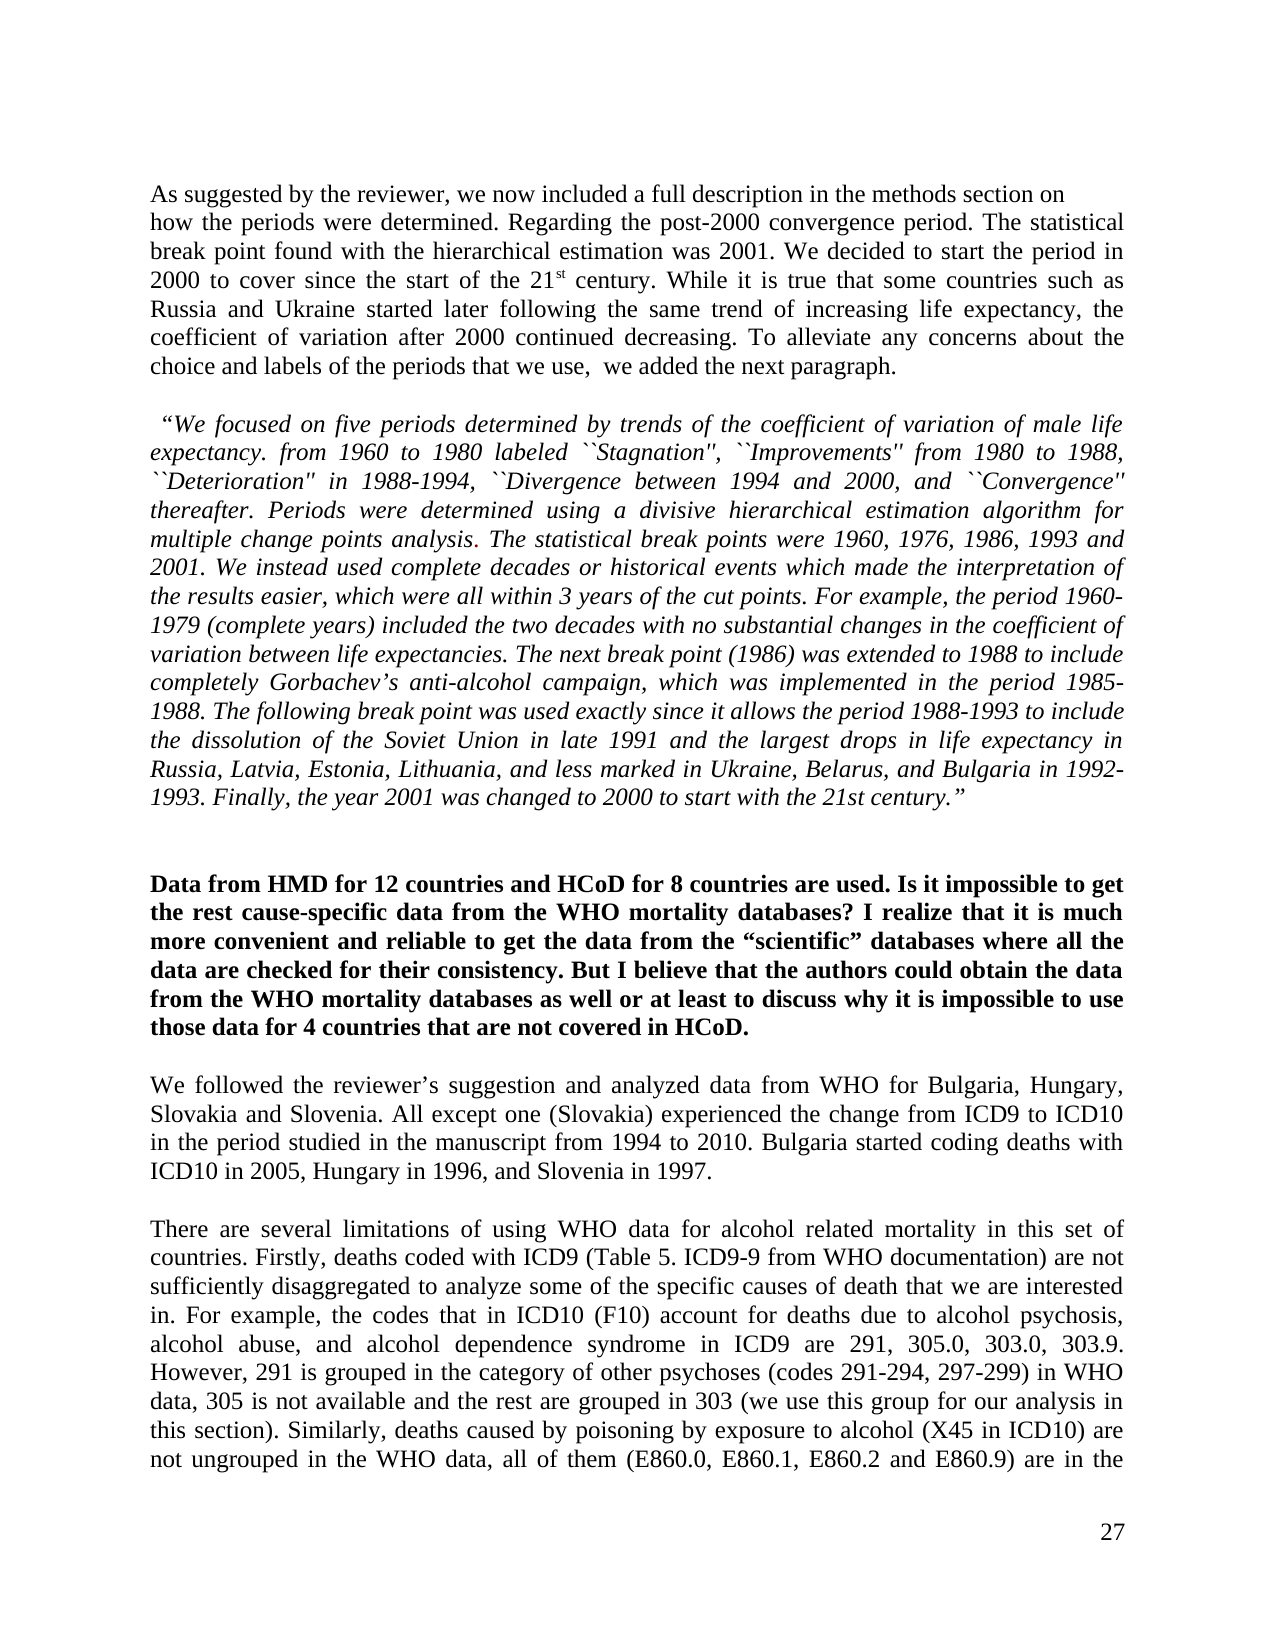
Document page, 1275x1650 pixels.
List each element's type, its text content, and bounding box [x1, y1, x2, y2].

text “We focused on five periods determined by trends of the coefficient of variation of male life expectancy. from 1960 to 1980 labeled ``Stagnation'', ``Improvements'' from 1980 to 1988, ``Deterioration'' in 1988-1994, ``Divergence between 1994 and 2000, and ``Convergence'' thereafter. Periods were determined using a divisive hierarchical estimation algorithm for multiple change points analysis. The statistical break points were 1960, 1976, 1986, 1993 and 2001. We instead used complete decades or historical events which made the interpretation of the results easier, which were all within 3 years of the cut points. For example, the period 1960-1979 (complete years) included the two decades with no substantial changes in the coefficient of variation between life expectancies. The next break point (1986) was extended to 1988 to include completely Gorbachev’s anti-alcohol campaign, which was implemented in the period 1985-1988. The following break point was used exactly since it allows the period 1988-1993 to include the dissolution of the Soviet Union in late 1991 and the largest drops in life expectancy in Russia, Latvia, Estonia, Lithuania, and less marked in Ukraine, Belarus, and Bulgaria in 1992-1993. Finally, the year 2001 was changed to 2000 to start with the 21st century.” [150, 409, 1125, 811]
text how the periods were determined. Regarding the post-2000 convergence period. The statistical break point found with the hierarchical estimation was 2001. We decided to start the period in 2000 to cover since the start of the 21st century. While it is true that some countries such as Russia and Ukraine started later following the same trend of increasing life expectancy, the coefficient of variation after 2000 continued decreasing. To alleviate any concerns about the choice and labels of the periods that we use, we added the next paragraph. [150, 207, 1125, 380]
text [150, 1214, 1125, 1472]
text Data from HMD for 12 countries and HCoD for 8 countries are used. Is it impossible to get the rest cause-specific data from the WHO mortality databases? I realize that it is much more convenient and reliable to get the data from the “scientific” databases where all the data are checked for their consistency. But I believe that the authors could obtain the data from the WHO mortality databases as well or at least to discuss why it is impossible to use those data for 4 countries that are not covered in HCoD. [150, 869, 1125, 1041]
text We followed the reviewer’s suggestion and analyzed data from WHO for Bulgaria, Hungary, Slovakia and Slovenia. All except one (Slovakia) experienced the change from ICD9 to ICD10 in the period studied in the manuscript from 1994 to 2010. Bulgaria started coding deaths with ICD10 in 2005, Hungary in 1996, and Slovenia in 1997. [150, 1070, 1125, 1185]
text As suggested by the reviewer, we now included a full description in the methods section on [150, 179, 1125, 207]
